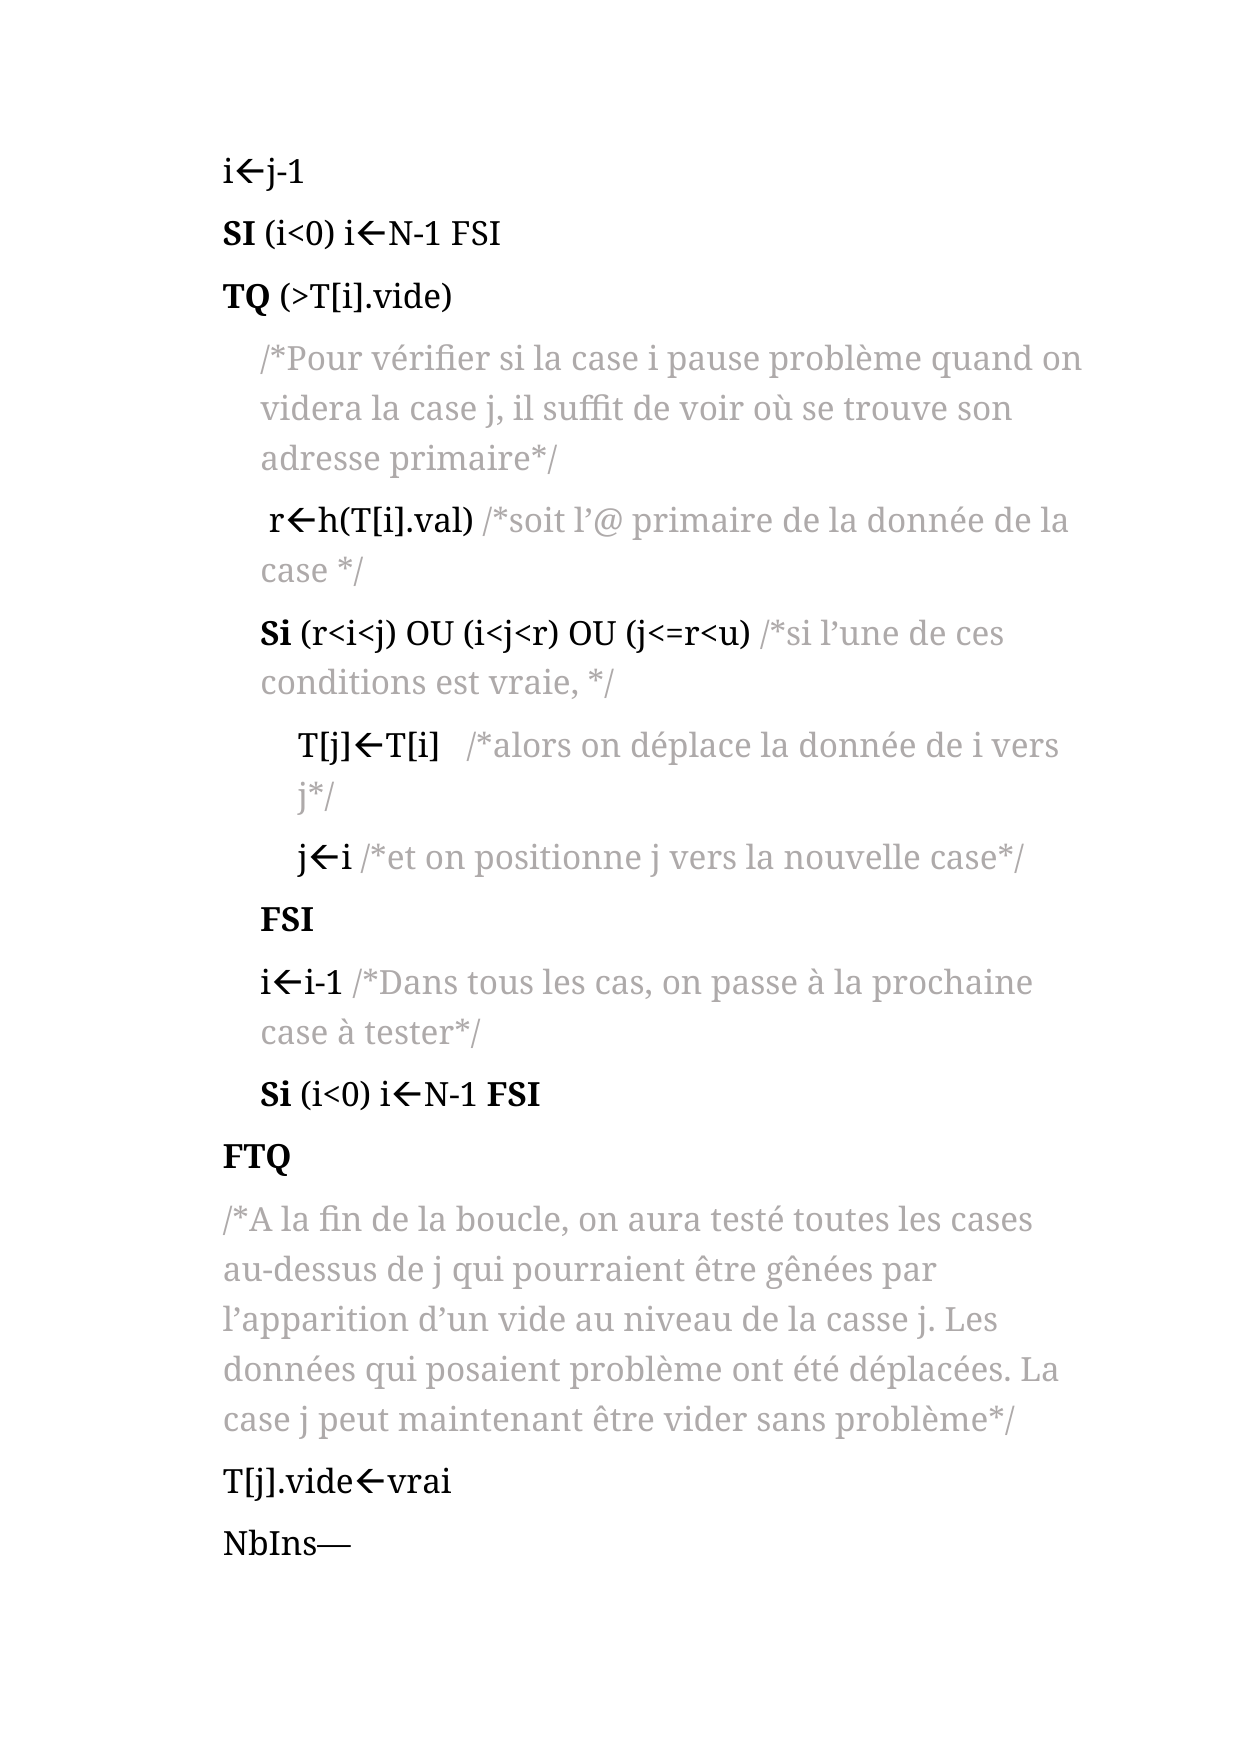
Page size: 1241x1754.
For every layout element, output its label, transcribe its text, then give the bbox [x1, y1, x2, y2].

list T[j]T[i] /*alors on déplace la donnée de i vers j*/ [260, 722, 1093, 817]
list ji /*et on positionne j vers la nouvelle case*/ [260, 834, 1093, 879]
list T[j].videvrai [185, 1458, 1093, 1503]
list TQ (>T[i].vide) [185, 272, 1093, 318]
list ii-1 /*Dans tous les cas, on passe à la prochaine case à tester*/ [223, 959, 1093, 1054]
list SI (i<0) iN-1 FSI [185, 210, 1093, 255]
list ij-1 [185, 148, 1093, 193]
list /*A la fin de la boucle, on aura testé toutes les cases au-dessus de j qui pourraient être gênées par l’apparition d’un vide au niveau de la casse j. Les données qui posaient problème ont été déplacées. La case j peut maintenant être vider sans problème*/ [185, 1196, 1093, 1441]
list rh(T[i].val) /*soit l’@ primaire de la donnée de la case */ [223, 497, 1093, 592]
list /*Pour vérifier si la case i pause problème quand on videra la case j, il suffit de voir où se trouve son adresse primaire*/ [223, 335, 1093, 480]
list FSI [223, 896, 1093, 942]
list Si (r<i<j) OU (i<j<r) OU (j<=r<u) /*si l’une de ces conditions est vraie, */ [223, 609, 1093, 704]
list Si (i<0) iN-1 FSI [223, 1071, 1093, 1116]
list FTQ [185, 1133, 1093, 1179]
list NbIns— [185, 1520, 1093, 1566]
